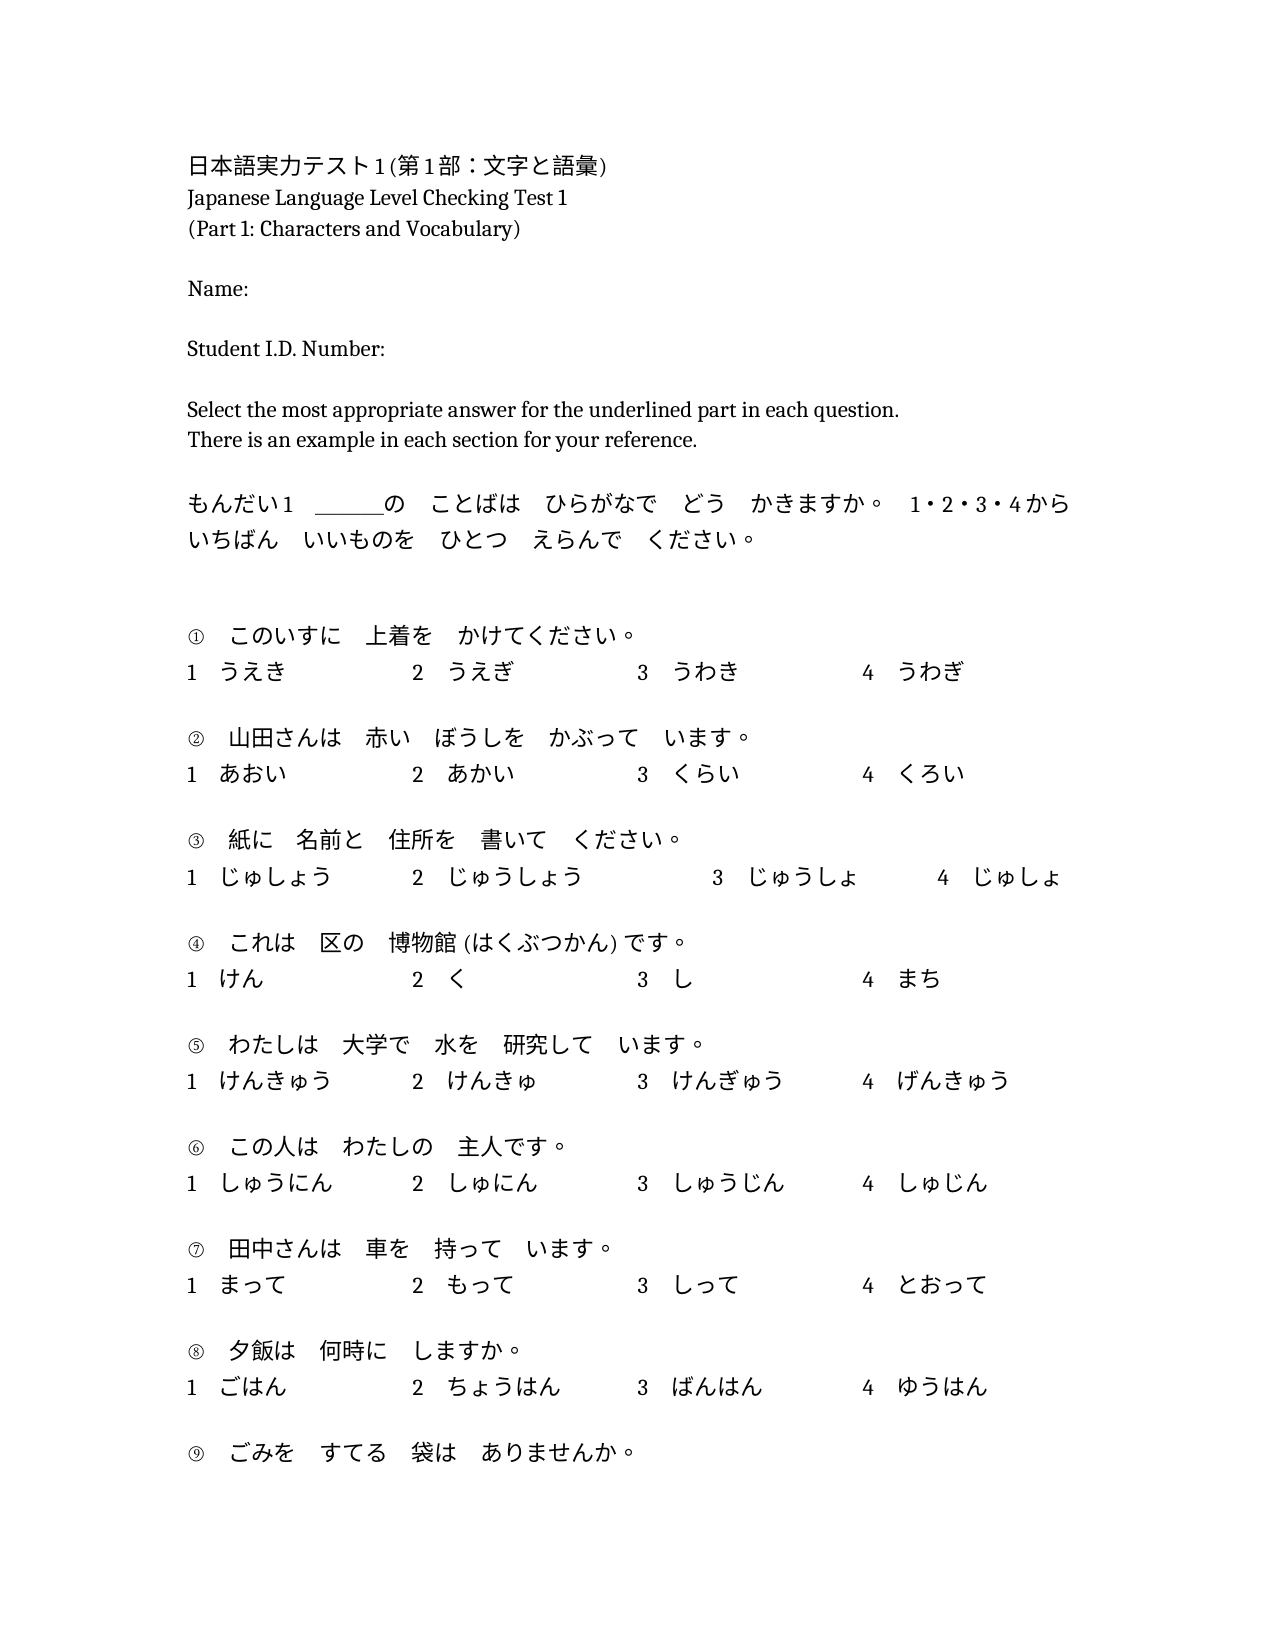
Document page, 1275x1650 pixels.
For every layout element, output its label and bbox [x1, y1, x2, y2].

text [187, 150, 1087, 1468]
